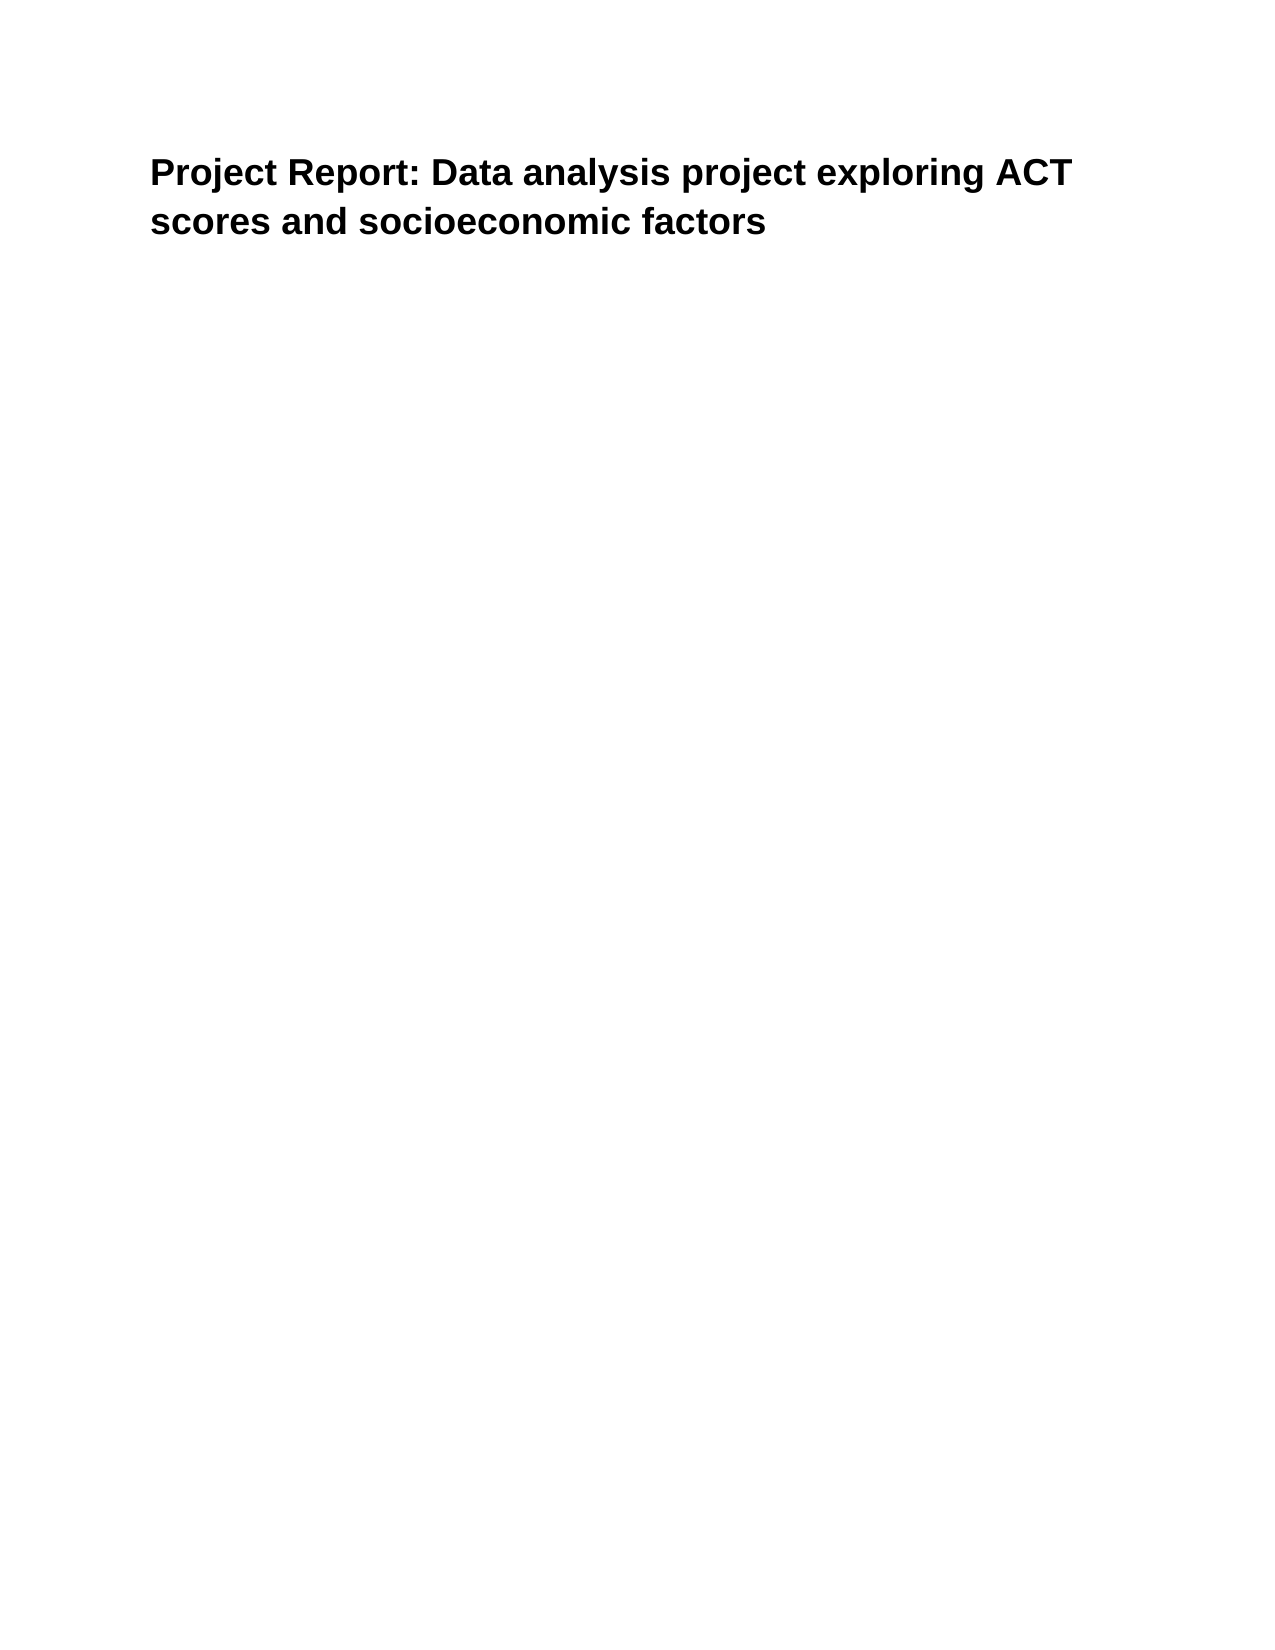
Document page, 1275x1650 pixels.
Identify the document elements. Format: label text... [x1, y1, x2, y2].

text Project Report: Data analysis project exploring ACT scores and socioeconomic factors [150, 150, 1125, 243]
